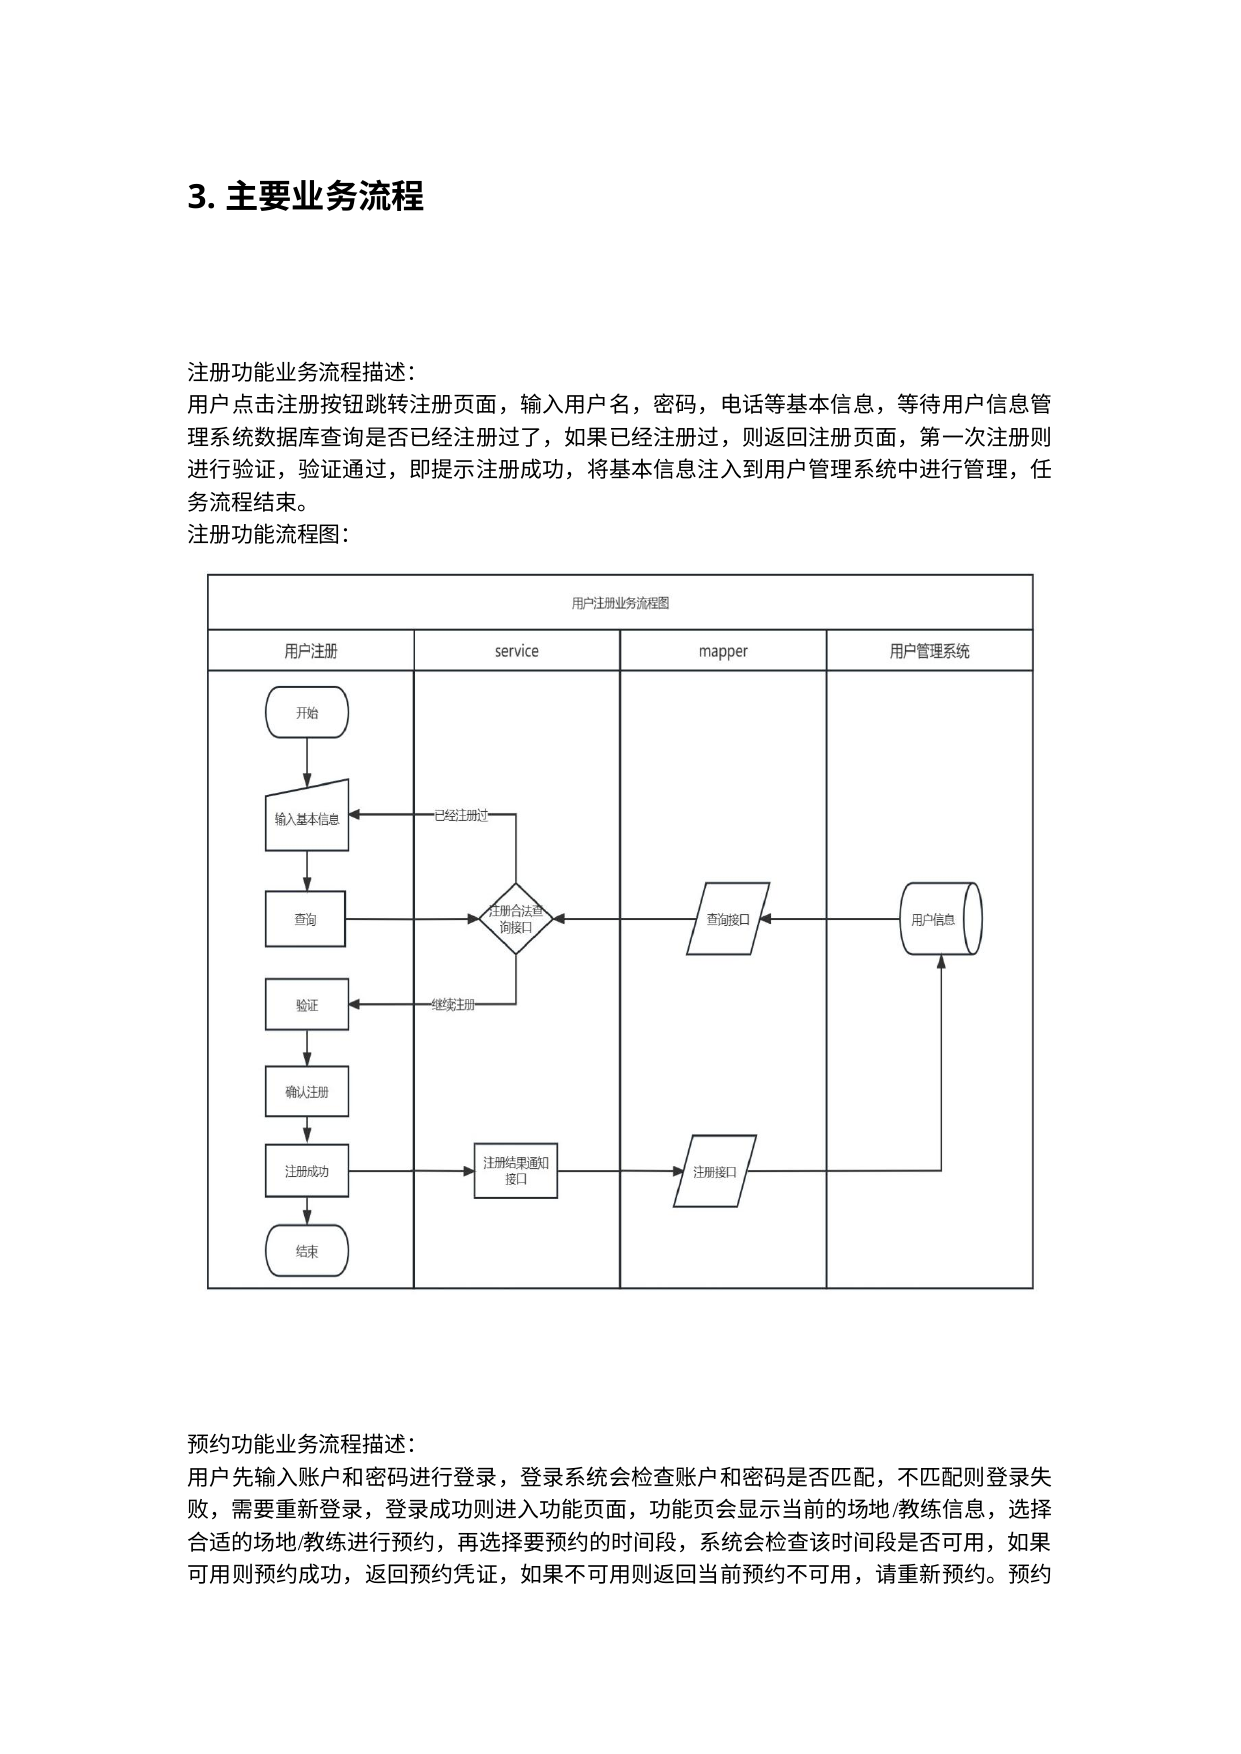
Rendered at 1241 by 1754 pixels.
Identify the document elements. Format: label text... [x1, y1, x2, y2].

text 注册功能业务流程描述： [187, 354, 1053, 387]
picture [187, 549, 1053, 1313]
subtitle 3. 主要业务流程 [187, 162, 1053, 227]
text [187, 1459, 1053, 1589]
text 预约功能业务流程描述： [187, 1427, 1053, 1459]
text 用户点击注册按钮跳转注册页面，输入用户名，密码，电话等基本信息，等待用户信息管理系统数据库查询是否已经注册过了，如果已经注册过，则返回注册页面，第一次注册则进行验证，验证通过，即提示注册成功，将基本信息注入到用户管理系统中进行管理，任务流程结束。 [187, 387, 1053, 517]
text 注册功能流程图： [187, 517, 1053, 549]
